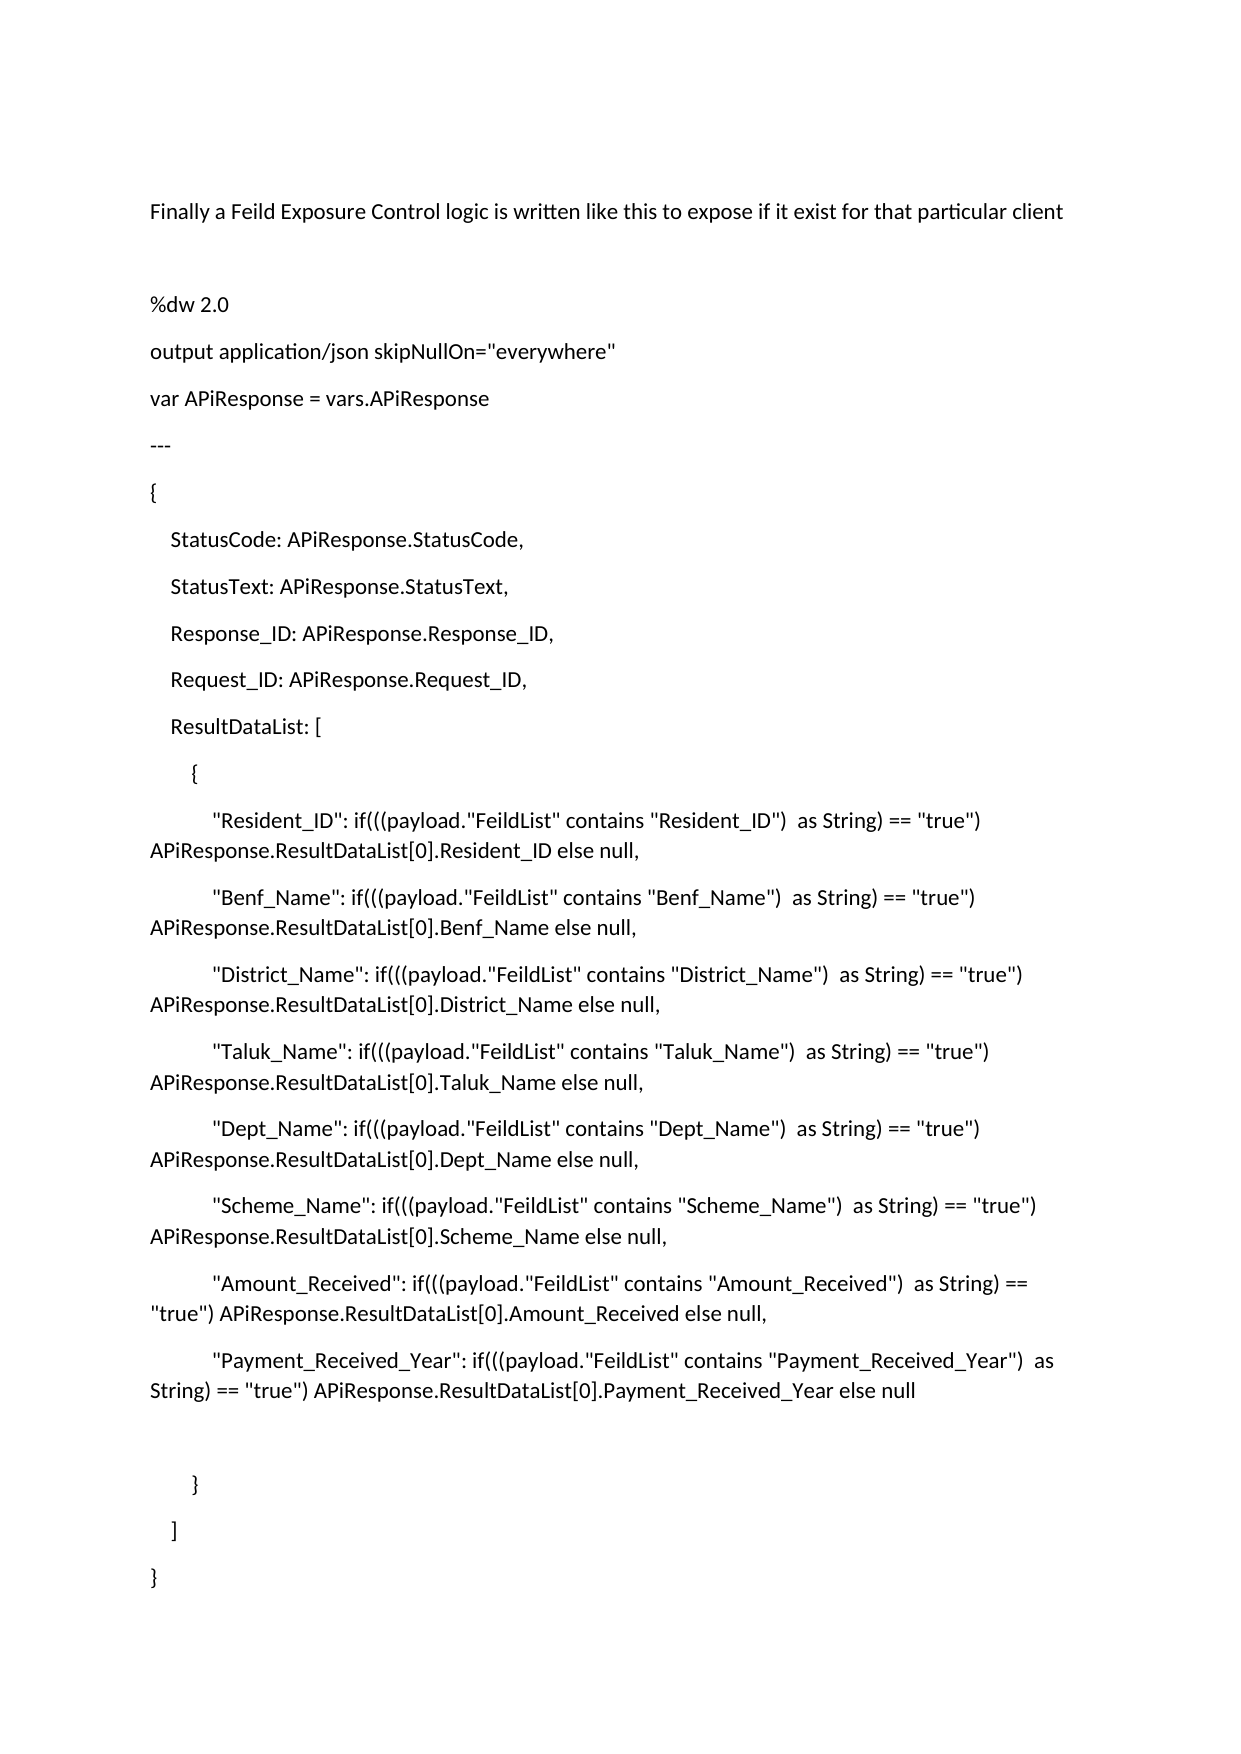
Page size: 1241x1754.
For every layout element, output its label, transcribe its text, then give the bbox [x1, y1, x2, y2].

text ResultDataList: [ [150, 712, 1090, 741]
text ] [150, 1517, 1090, 1545]
text StatusCode: APiResponse.StatusCode, [150, 525, 1090, 553]
text { [150, 478, 1090, 506]
text "Resident_ID": if(((payload."FeildList" contains "Resident_ID") as String) == "true") APiResponse.ResultDataList[0].Resident_ID else null, [150, 806, 1090, 864]
text Finally a Feild Exposure Control logic is written like this to expose if it exist for that particular client [150, 197, 1090, 225]
text "District_Name": if(((payload."FeildList" contains "District_Name") as String) == "true") APiResponse.ResultDataList[0].District_Name else null, [150, 960, 1090, 1019]
text "Dept_Name": if(((payload."FeildList" contains "Dept_Name") as String) == "true") APiResponse.ResultDataList[0].Dept_Name else null, [150, 1114, 1090, 1173]
text Request_ID: APiResponse.Request_ID, [150, 666, 1090, 694]
text "Payment_Received_Year": if(((payload."FeildList" contains "Payment_Received_Year") as String) == "true") APiResponse.ResultDataList[0].Payment_Received_Year else null [150, 1346, 1090, 1404]
text --- [150, 431, 1090, 459]
text "Taluk_Name": if(((payload."FeildList" contains "Taluk_Name") as String) == "true") APiResponse.ResultDataList[0].Taluk_Name else null, [150, 1037, 1090, 1096]
text { [150, 759, 1090, 787]
text Response_ID: APiResponse.Response_ID, [150, 619, 1090, 647]
text var APiResponse = vars.APiResponse [150, 384, 1090, 412]
text "Benf_Name": if(((payload."FeildList" contains "Benf_Name") as String) == "true") APiResponse.ResultDataList[0].Benf_Name else null, [150, 883, 1090, 942]
text StatusText: APiResponse.StatusText, [150, 572, 1090, 600]
text "Scheme_Name": if(((payload."FeildList" contains "Scheme_Name") as String) == "true") APiResponse.ResultDataList[0].Scheme_Name else null, [150, 1192, 1090, 1250]
text } [150, 1470, 1090, 1498]
text "Amount_Received": if(((payload."FeildList" contains "Amount_Received") as String) == "true") APiResponse.ResultDataList[0].Amount_Received else null, [150, 1269, 1090, 1327]
text %dw 2.0 [150, 291, 1090, 319]
text output application/json skipNullOn="everywhere" [150, 337, 1090, 366]
text } [150, 1563, 1090, 1592]
